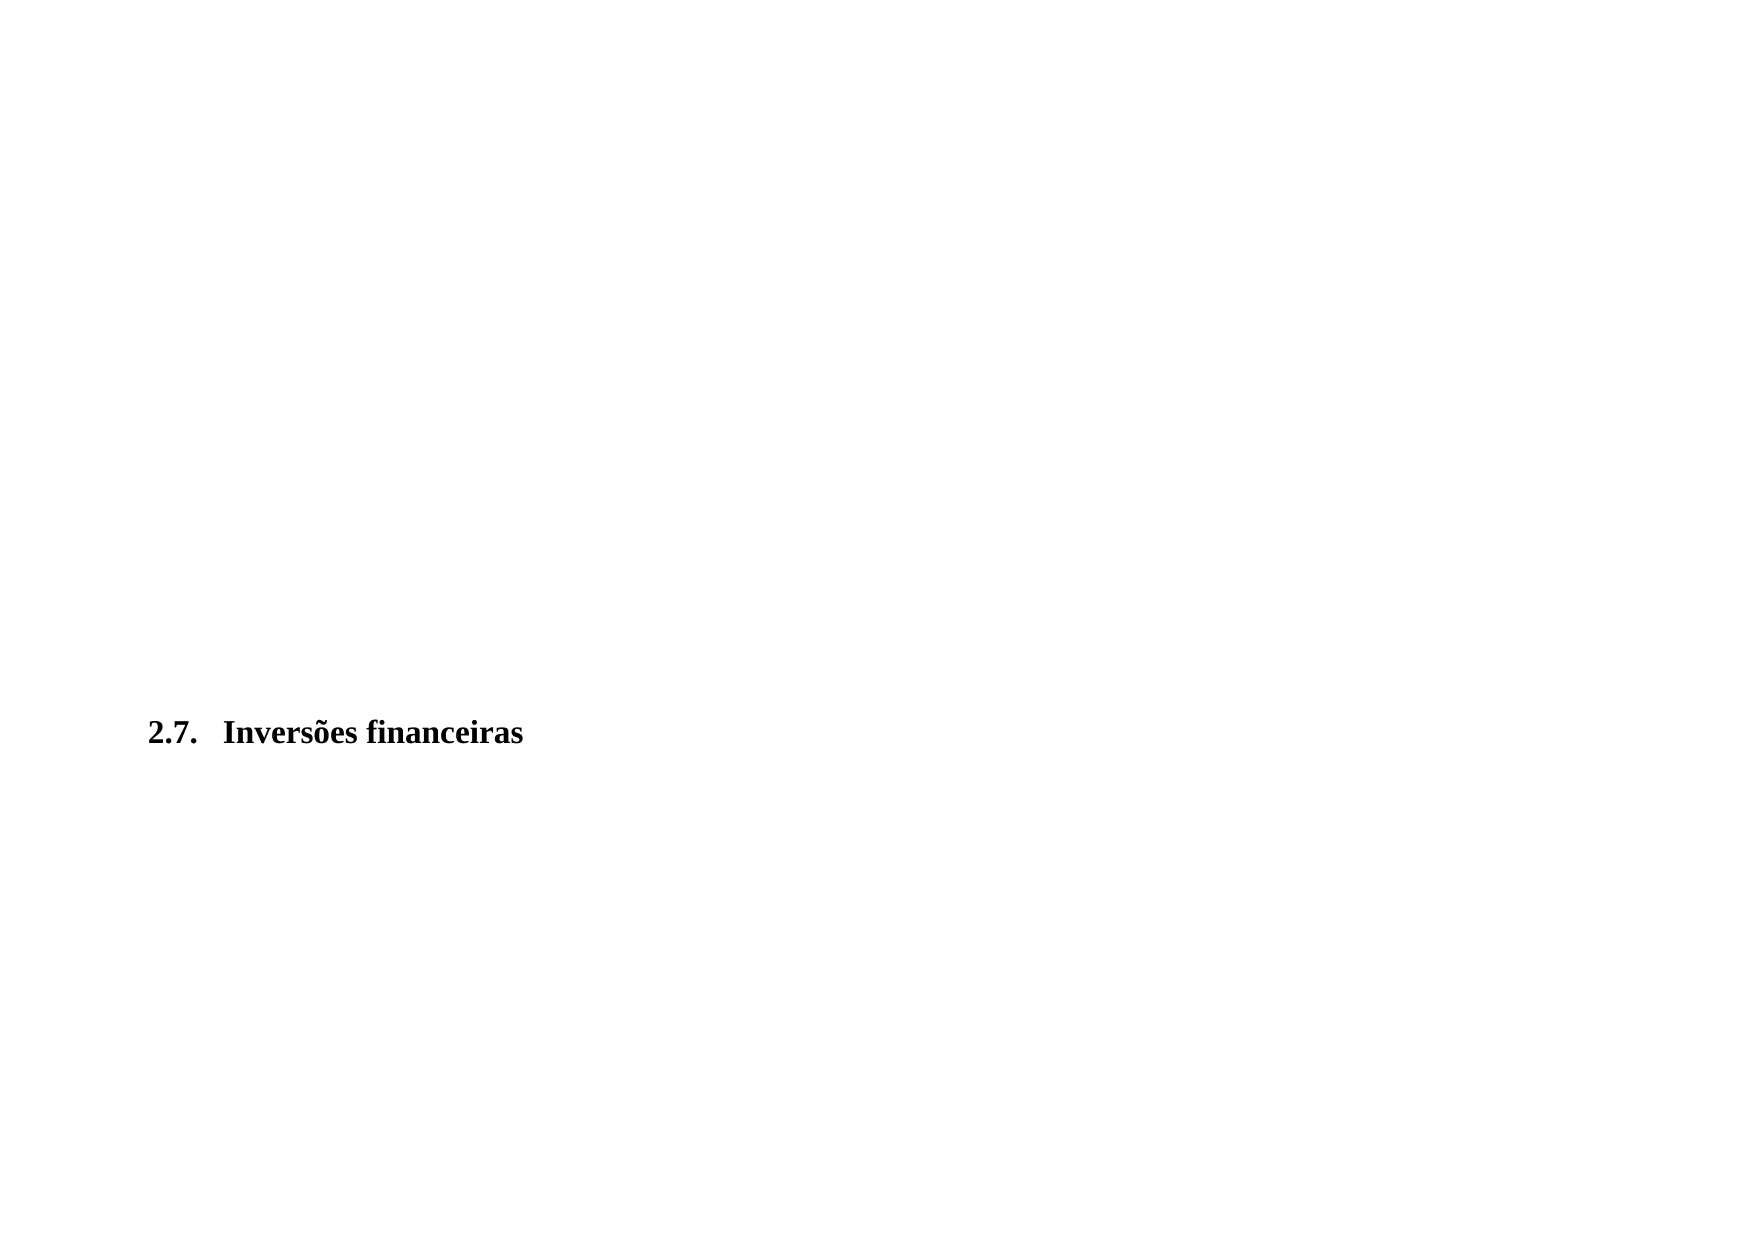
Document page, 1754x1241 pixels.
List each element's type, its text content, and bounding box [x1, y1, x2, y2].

subtitle Inversões financeiras [148, 712, 1606, 750]
